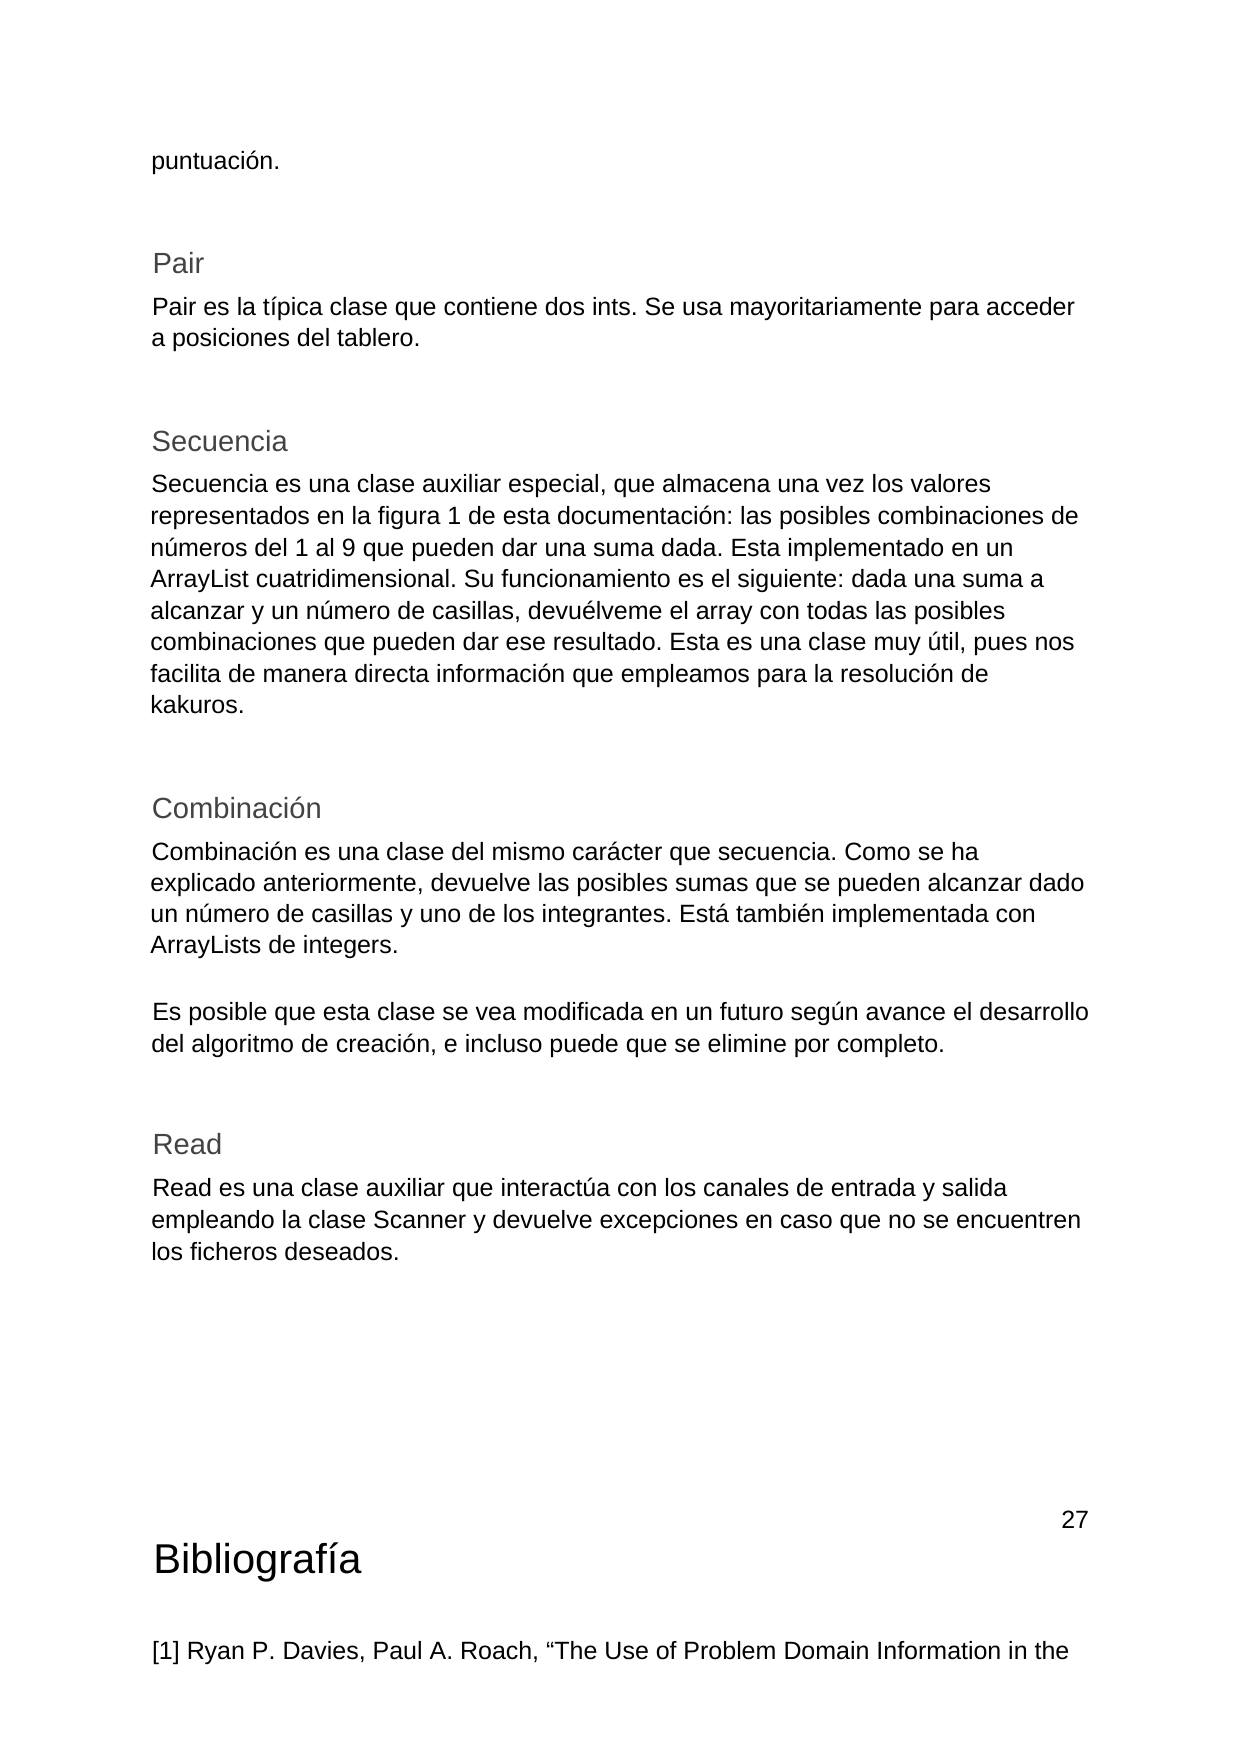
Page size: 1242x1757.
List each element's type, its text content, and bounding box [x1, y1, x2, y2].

text Secuencia es una clase auxiliar especial, que almacena una vez los valores representados en la figura 1 de esta documentación: las posibles combinaciones de números del 1 al 9 que pueden dar una suma dada. Esta implementado en un ArrayList cuatridimensional. Su funcionamiento es el siguiente: dada una suma a alcanzar y un número de casillas, devuélveme el array con todas las posibles combinaciones que pueden dar ese resultado. Esta es una clase muy útil, pues nos facilita de manera directa información que empleamos para la resolución de kakuros. [150, 469, 1085, 719]
text Read [152, 1127, 1096, 1161]
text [151, 146, 1083, 175]
text 27 [150, 1506, 1089, 1534]
text Pair es la típica clase que contiene dos ints. Se usa mayoritariamente para acceder a posiciones del tablero. [151, 292, 1077, 352]
text Pair [152, 246, 1096, 280]
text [150, 1636, 1073, 1665]
text Es posible que esta clase se vea modificada en un futuro según avance el desarrollo del algoritmo de creación, e incluso puede que se elimine por completo. [151, 997, 1093, 1057]
text Bibliografía [153, 1534, 1096, 1582]
text Combinación es una clase del mismo carácter que secuencia. Como se ha explicado anteriormente, devuelve las posibles sumas que se pueden alcanzar dado un número de casillas y uno de los integrantes. Está también implementada con ArrayLists de integers. [150, 837, 1091, 959]
text Read es una clase auxiliar que interactúa con los canales de entrada y salida empleando la clase Scanner y devuelve excepciones en caso que no se encuentren los ficheros deseados. [151, 1173, 1086, 1266]
text Combinación [152, 791, 1096, 824]
text Secuencia [151, 424, 1096, 457]
